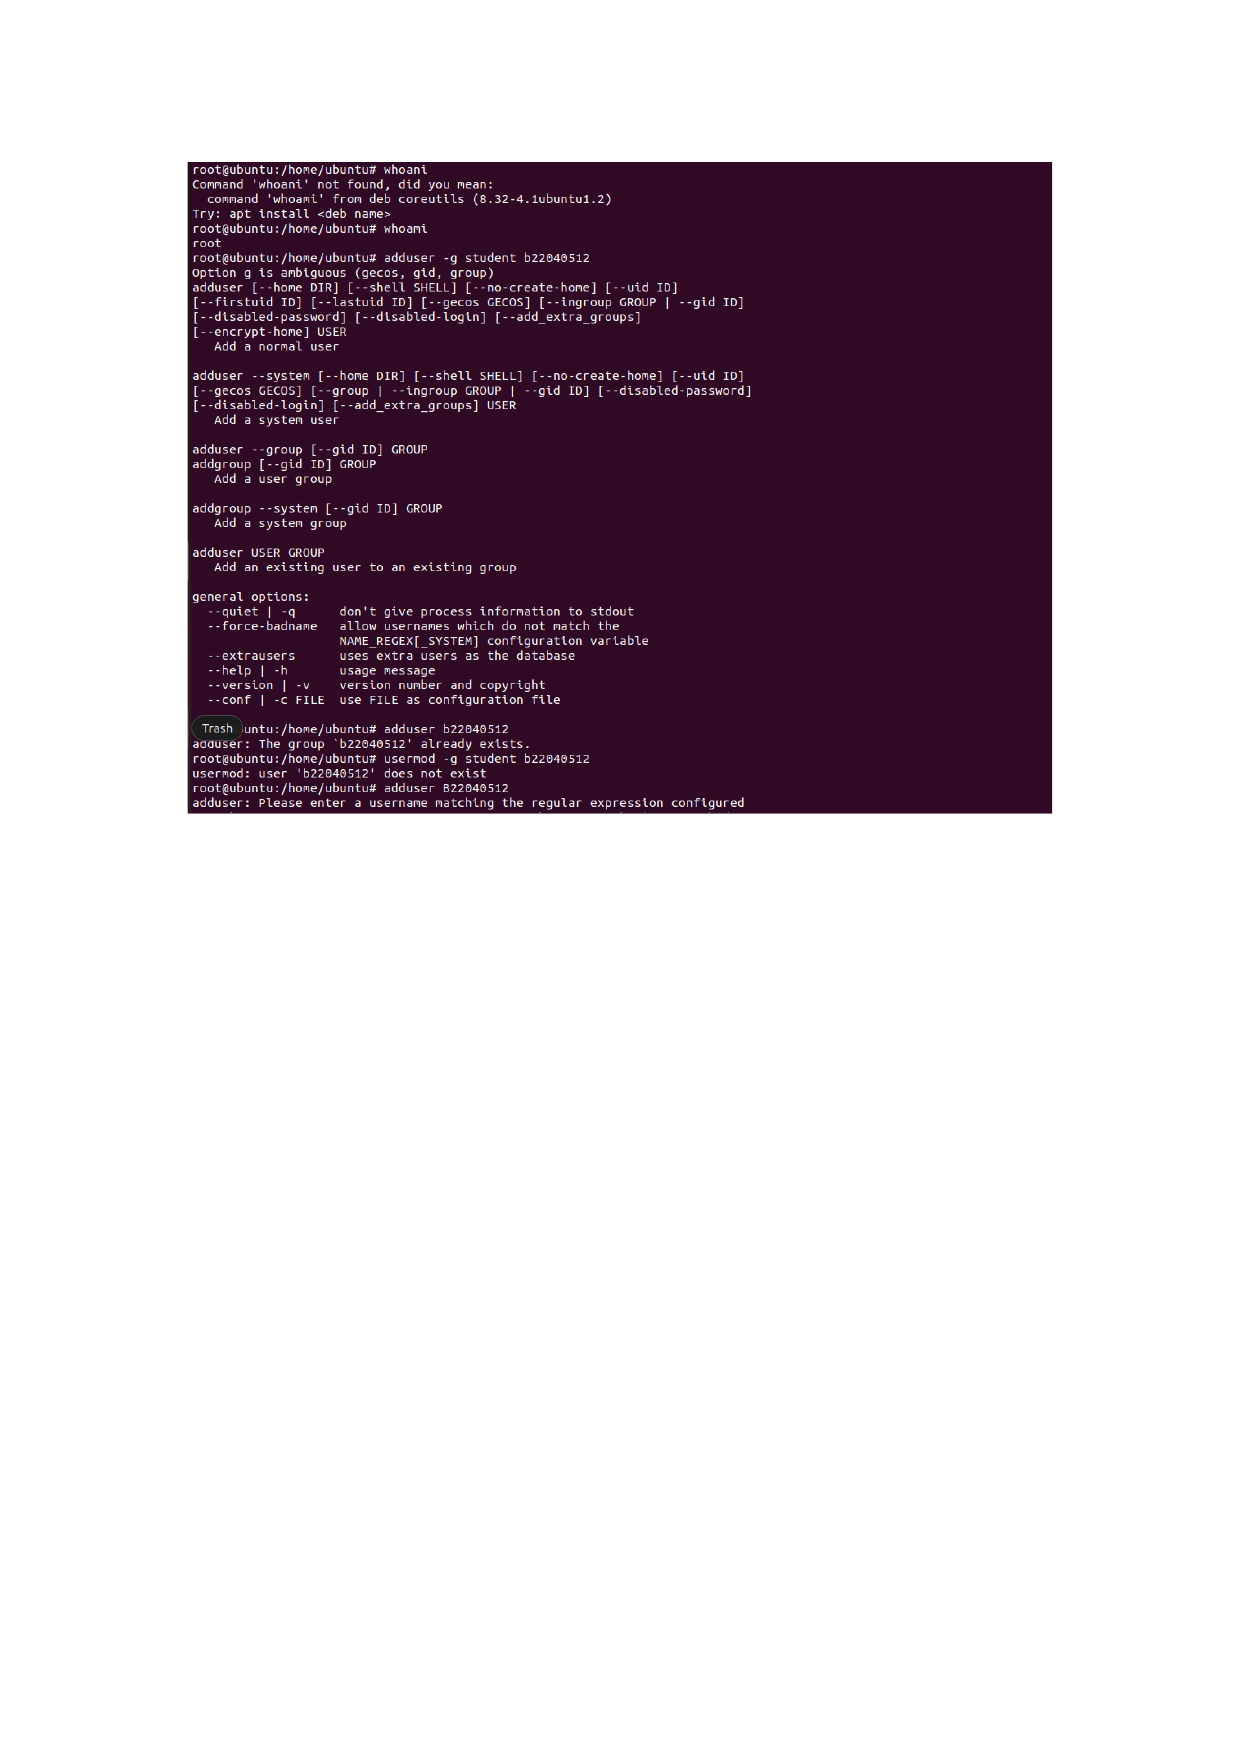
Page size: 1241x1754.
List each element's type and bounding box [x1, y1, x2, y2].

picture [187, 162, 1053, 814]
